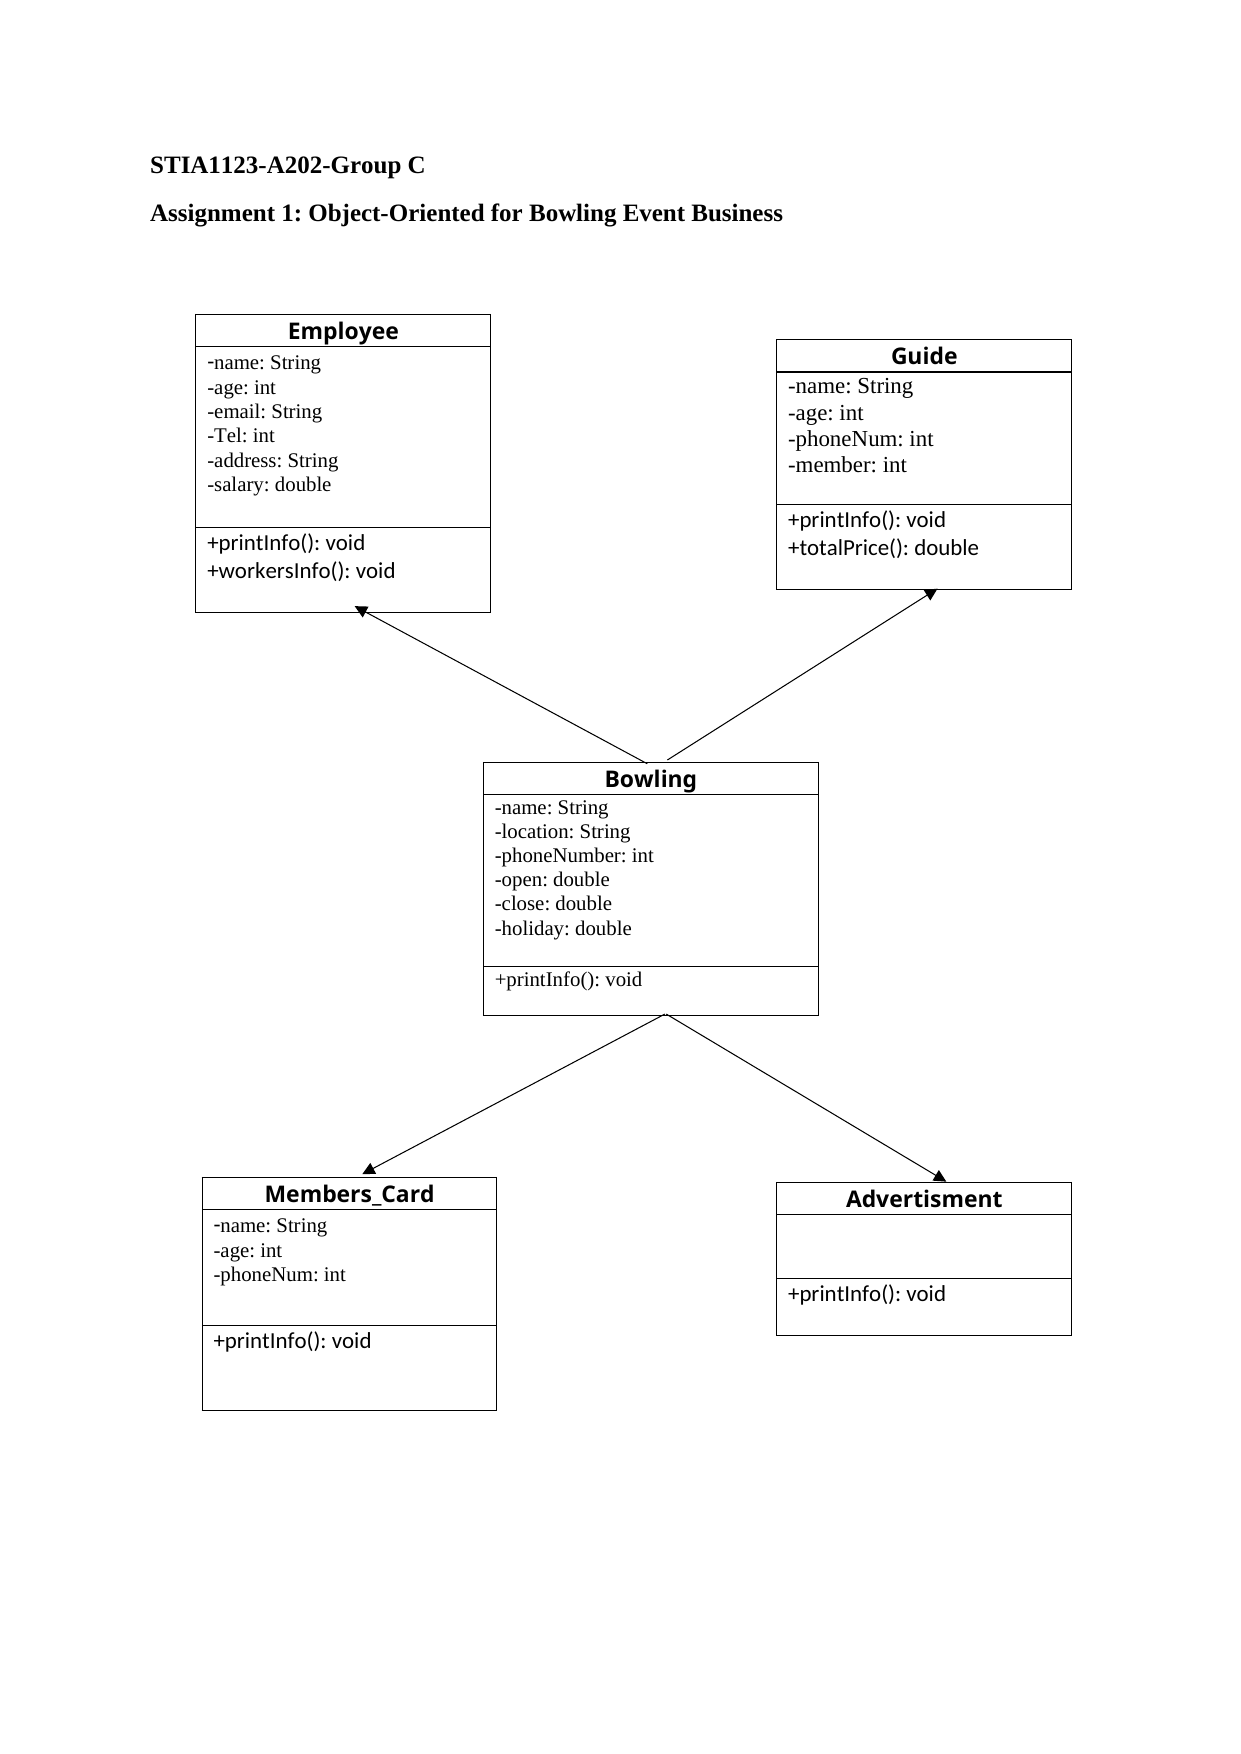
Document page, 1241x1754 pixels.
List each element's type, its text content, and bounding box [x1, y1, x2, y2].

text Assignment 1: Object-Oriented for Bowling Event Business [150, 198, 1090, 226]
table_cell -name: String -age: int -email: String -Tel: int -address: String -salary: double [196, 347, 490, 527]
table_cell +printInfo(): void [777, 1279, 1071, 1335]
table_cell [777, 1215, 1071, 1278]
table_cell +printInfo(): void +workersInfo(): void [196, 528, 490, 612]
text STIA1123-A202-Group C [150, 150, 1090, 179]
table_cell +printInfo(): void [484, 967, 818, 1015]
table_cell -name: String -location: String -phoneNumber: int -open: double -close: double -holiday: double [484, 795, 818, 966]
table_header Employee [196, 315, 490, 346]
table_header Bowling [484, 763, 818, 794]
table_cell -name: String -age: int -phoneNum: int [203, 1210, 496, 1325]
table_header Members_Card [203, 1178, 496, 1209]
table_cell +printInfo(): void +totalPrice(): double [777, 505, 1071, 589]
table_header Guide [777, 340, 1071, 371]
table_cell +printInfo(): void [203, 1326, 496, 1410]
table_header Advertisment [777, 1183, 1071, 1214]
table_cell -name: String -age: int -phoneNum: int -member: int [777, 373, 1071, 504]
